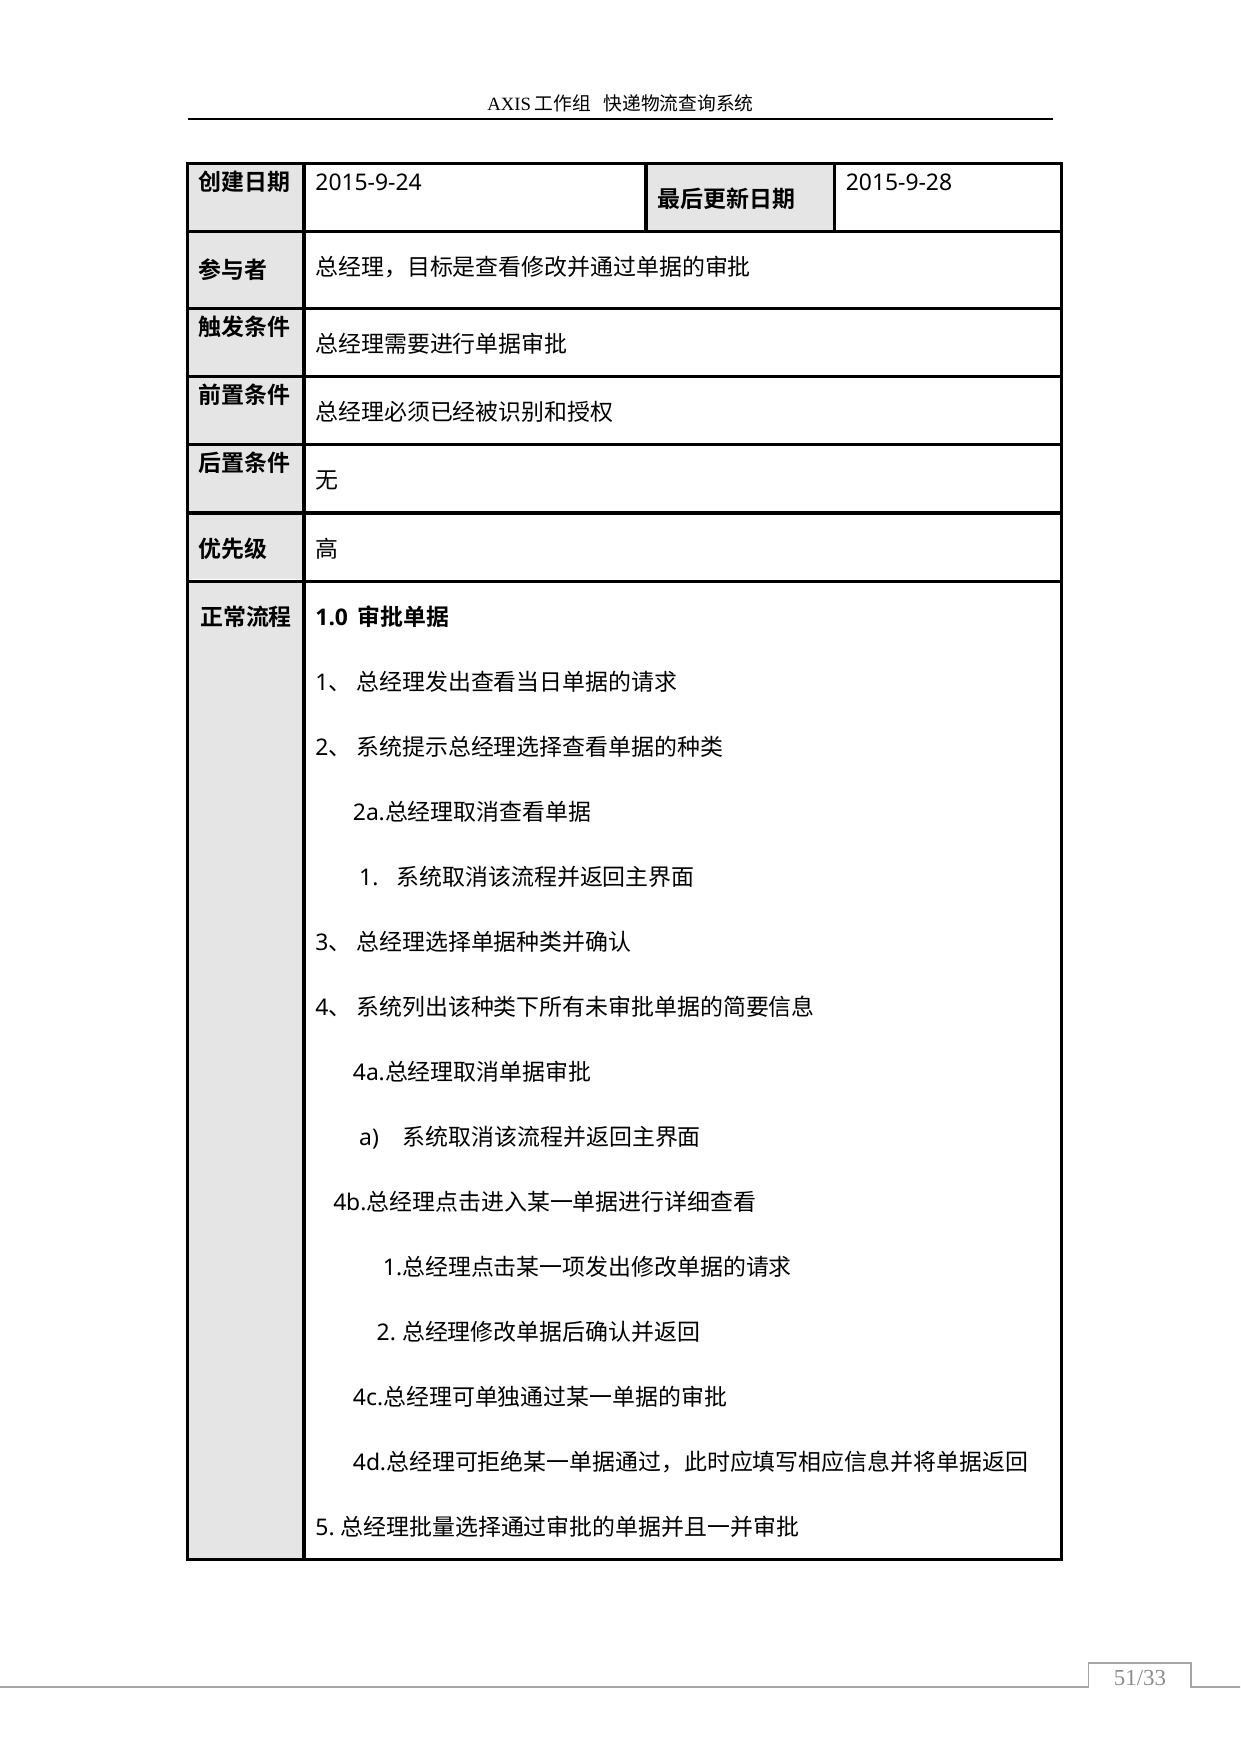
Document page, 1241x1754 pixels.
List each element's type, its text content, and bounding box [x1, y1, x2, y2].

table_cell 最后更新日期 [648, 165, 833, 230]
table_cell 无 [306, 446, 1060, 511]
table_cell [306, 583, 1060, 1558]
table_cell 总经理必须已经被识别和授权 [306, 378, 1060, 443]
table_cell 总经理需要进行单据审批 [306, 310, 1060, 375]
table_cell 正常流程 [189, 583, 302, 1558]
table_cell 触发条件 [189, 310, 302, 375]
table_cell 高 [306, 515, 1060, 579]
table_cell 总经理，目标是查看修改并通过单据的审批 [306, 233, 1060, 307]
table_cell 2015-9-24 [306, 165, 644, 230]
table_cell 创建日期 [189, 165, 302, 230]
table_cell 优先级 [189, 515, 302, 579]
table_cell 前置条件 [189, 378, 302, 443]
table_cell 2015-9-28 [836, 165, 1060, 230]
table_cell 后置条件 [189, 446, 302, 511]
table_cell 参与者 [189, 233, 302, 307]
